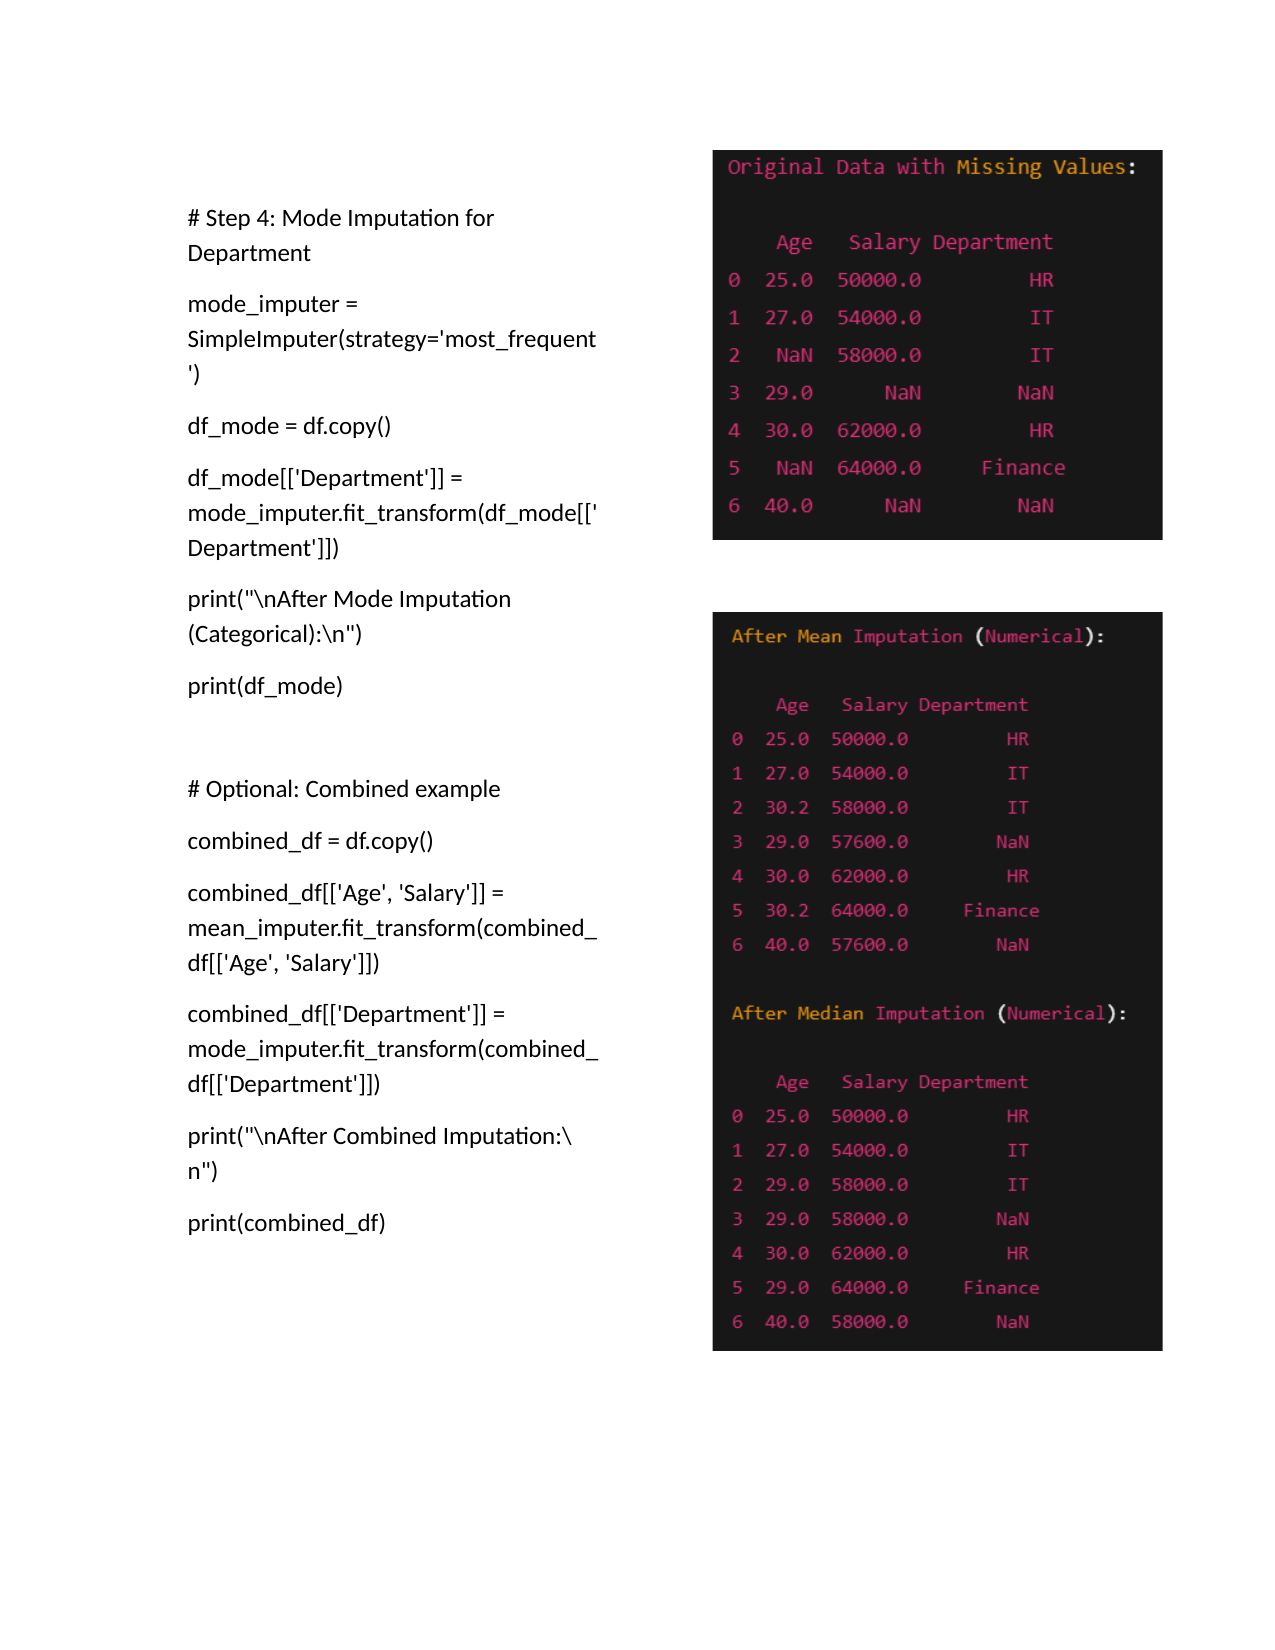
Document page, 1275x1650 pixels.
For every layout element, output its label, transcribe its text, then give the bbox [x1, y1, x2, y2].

picture [712, 150, 1163, 540]
text print("\nAfter Mode Imputation (Categorical):\n") [187, 583, 600, 649]
text df_mode = df.copy() [187, 410, 600, 441]
text combined_df[['Department']] = mode_imputer.fit_transform(combined_df[['Department']]) [187, 998, 600, 1099]
text print(df_mode) [187, 670, 600, 701]
text print("\nAfter Combined Imputation:\n") [187, 1120, 600, 1186]
text mode_imputer = SimpleImputer(strategy='most_frequent') [187, 288, 600, 389]
text # Optional: Combined example [187, 773, 600, 804]
text combined_df[['Age', 'Salary']] = mean_imputer.fit_transform(combined_df[['Age', 'Salary']]) [187, 877, 600, 977]
picture [712, 612, 1163, 1351]
text df_mode[['Department']] = mode_imputer.fit_transform(df_mode[['Department']]) [187, 462, 600, 562]
text # Step 4: Mode Imputation for Department [187, 202, 600, 267]
text combined_df = df.copy() [187, 825, 600, 856]
text print(combined_df) [187, 1207, 600, 1237]
